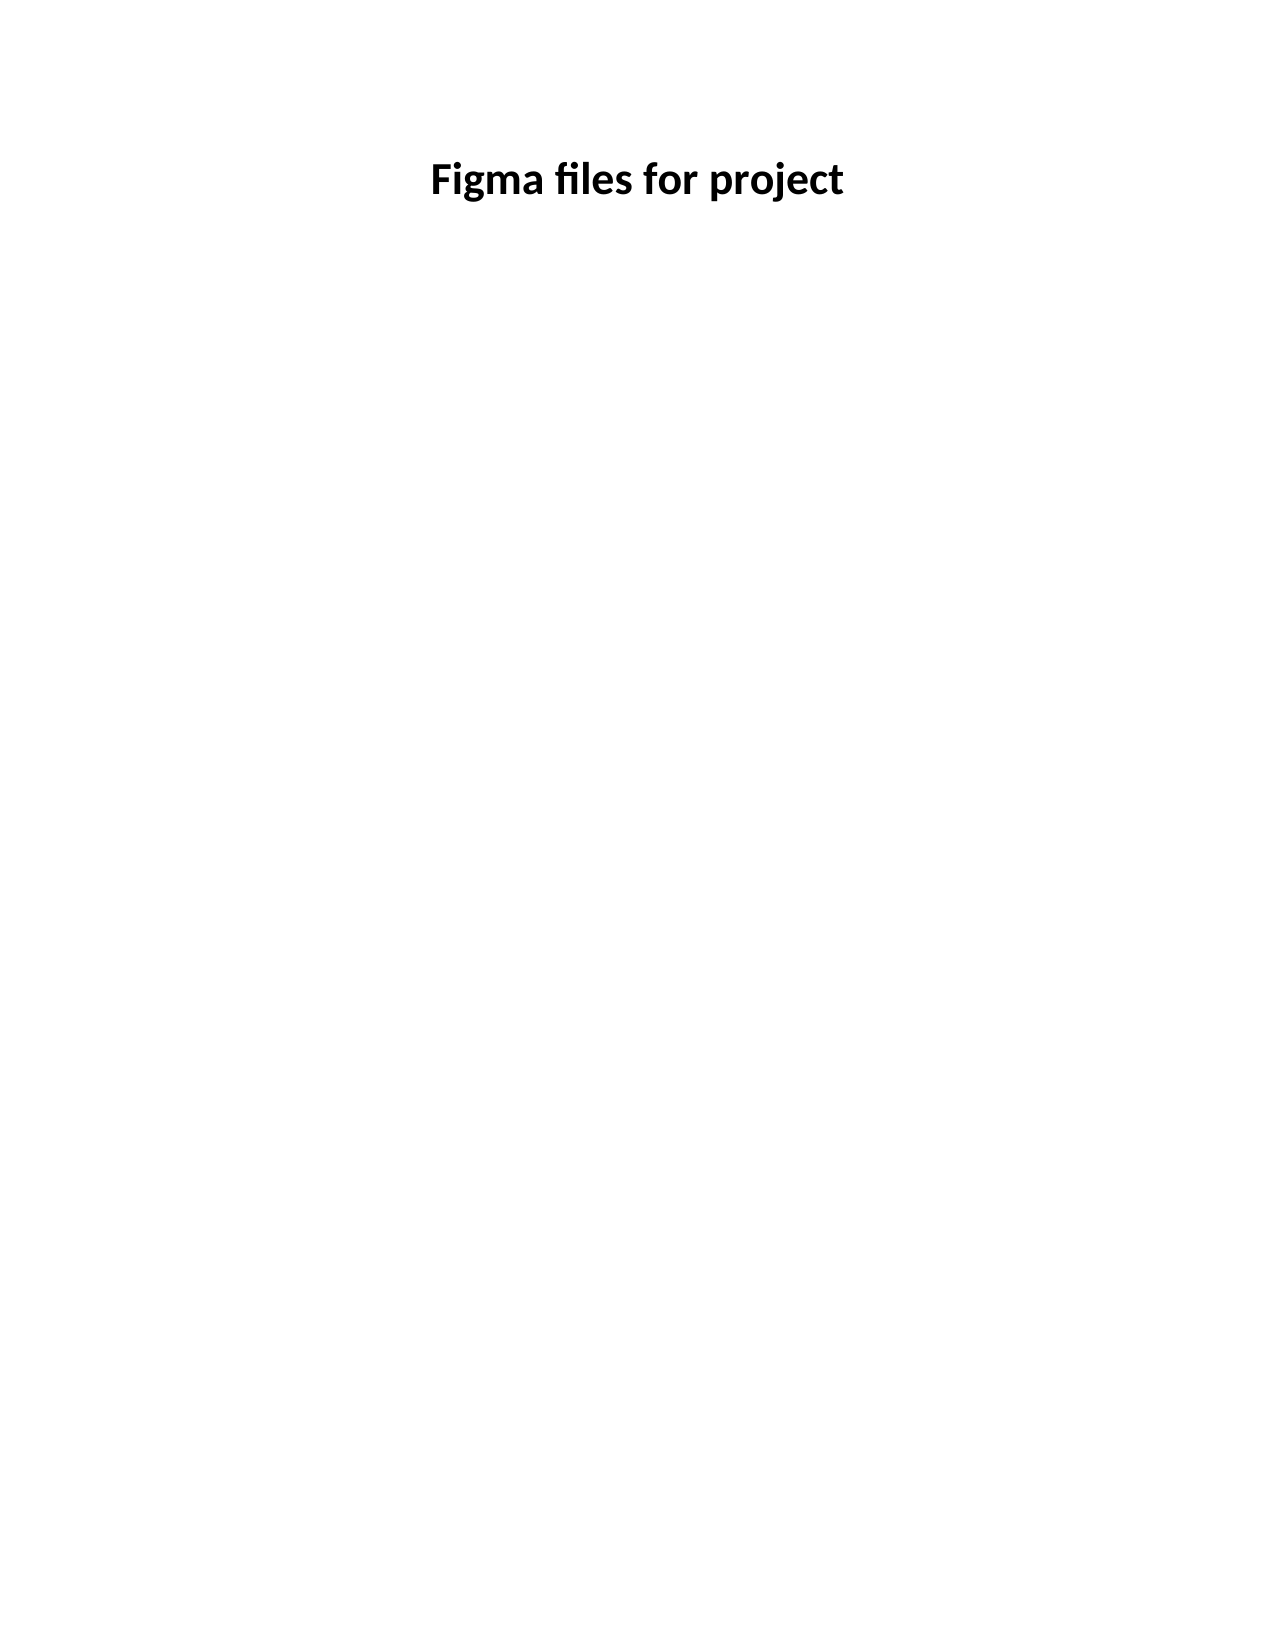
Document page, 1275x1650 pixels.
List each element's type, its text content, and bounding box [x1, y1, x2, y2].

text Figma files for project [150, 150, 1125, 206]
